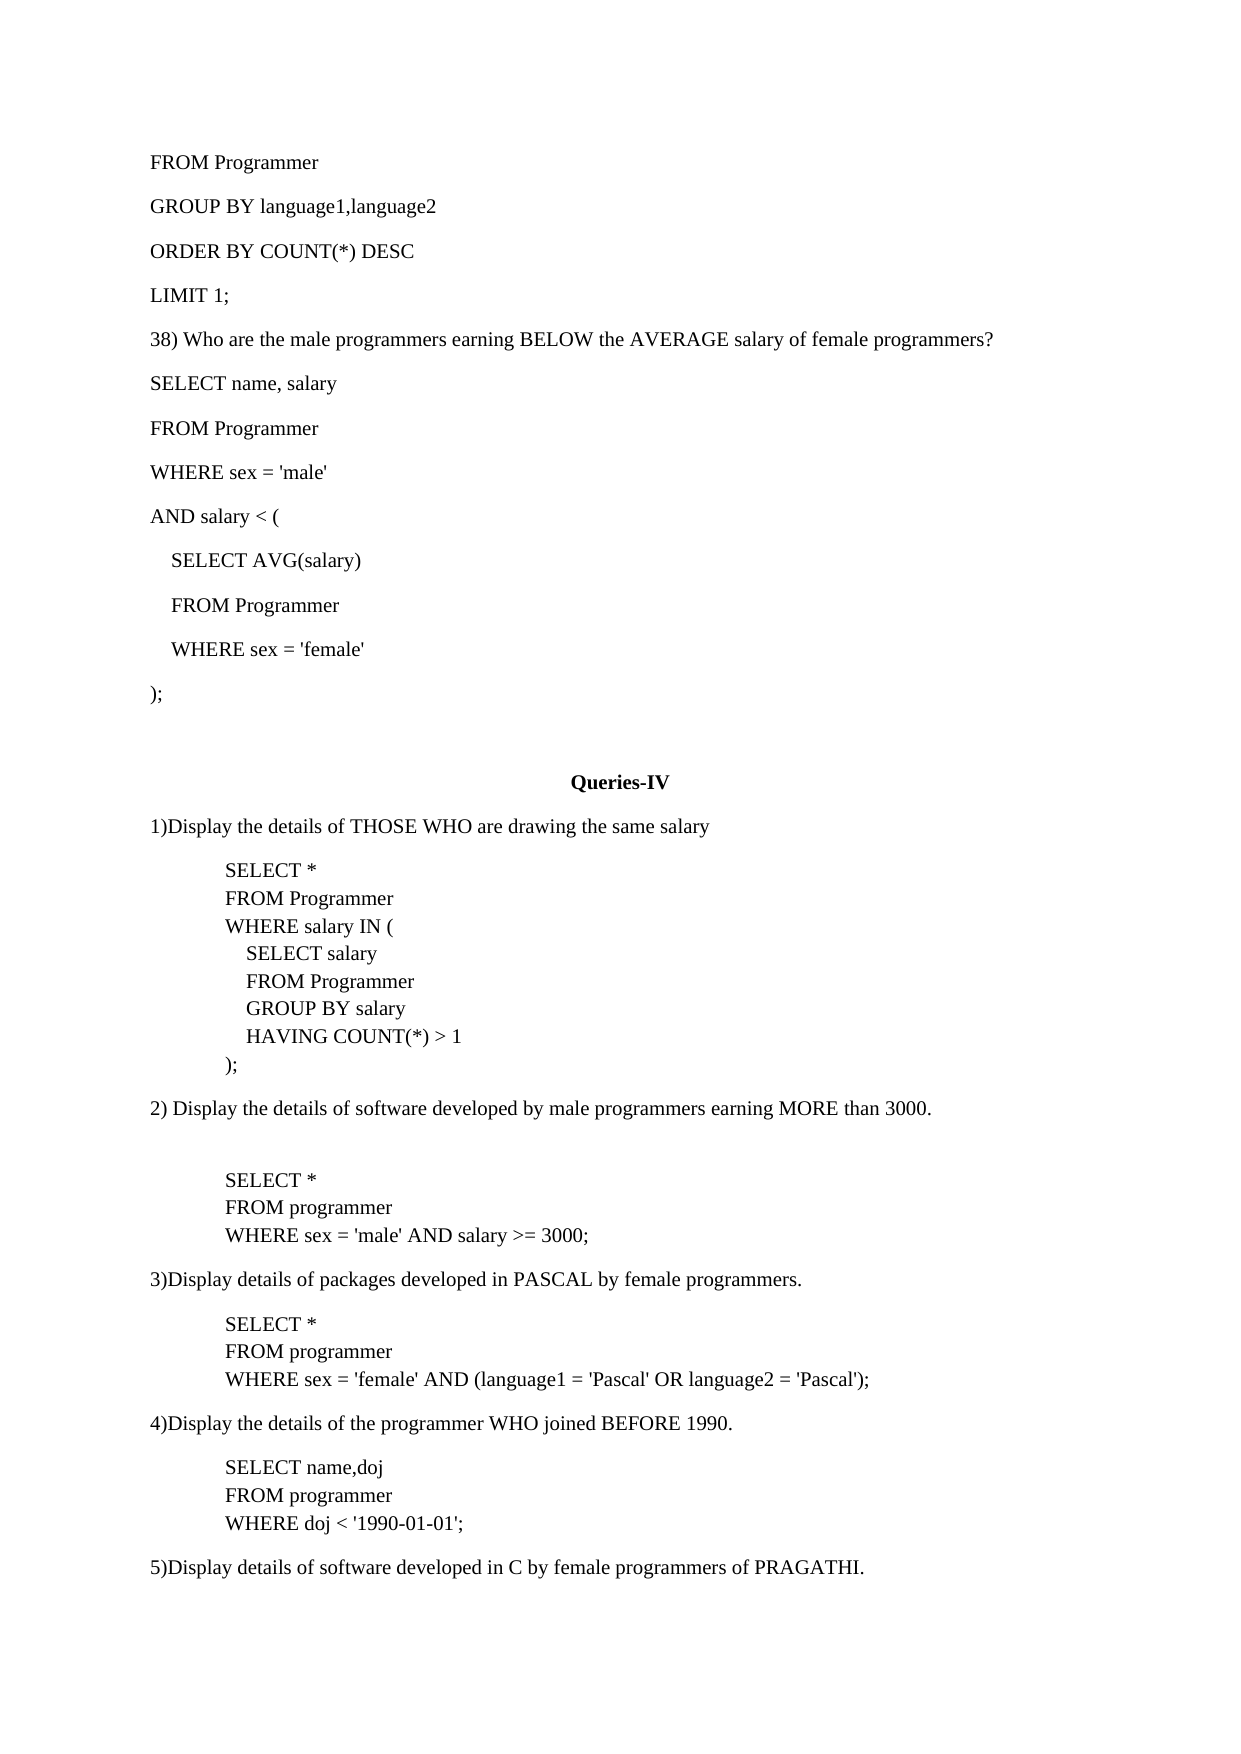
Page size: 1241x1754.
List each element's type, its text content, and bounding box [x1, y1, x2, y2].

list SELECT name,doj [225, 1455, 1090, 1479]
list SELECT salary [225, 941, 1090, 965]
text ); [150, 681, 1090, 705]
text WHERE sex = 'female' [150, 637, 1090, 661]
list GROUP BY salary [225, 996, 1090, 1020]
text 3)Display details of packages developed in PASCAL by female programmers. [150, 1267, 1090, 1291]
list WHERE salary IN ( [225, 913, 1090, 938]
text AND salary < ( [150, 504, 1090, 528]
text SELECT AVG(salary) [150, 548, 1090, 572]
text GROUP BY language1,language2 [150, 194, 1090, 218]
text Queries-IV [150, 770, 1090, 794]
list FROM programmer [225, 1195, 1090, 1219]
list FROM programmer [225, 1339, 1090, 1363]
text LIMIT 1; [150, 283, 1090, 307]
list HAVING COUNT(*) > 1 [225, 1024, 1090, 1048]
list WHERE sex = 'male' AND salary >= 3000; [225, 1223, 1090, 1247]
text ORDER BY COUNT(*) DESC [150, 238, 1090, 263]
text 38) Who are the male programmers earning BELOW the AVERAGE salary of female programmers? [150, 327, 1090, 351]
text 2) Display the details of software developed by male programmers earning MORE than 3000. [150, 1096, 1090, 1120]
list WHERE sex = 'female' AND (language1 = 'Pascal' OR language2 = 'Pascal'); [225, 1367, 1090, 1391]
text FROM Programmer [150, 593, 1090, 617]
list ); [225, 1052, 1090, 1076]
list WHERE doj < '1990-01-01'; [225, 1510, 1090, 1534]
text FROM Programmer [150, 416, 1090, 440]
text 4)Display the details of the programmer WHO joined BEFORE 1990. [150, 1411, 1090, 1435]
text SELECT name, salary [150, 371, 1090, 395]
text 5)Display details of software developed in C by female programmers of PRAGATHI. [150, 1555, 1090, 1579]
list SELECT * [225, 1168, 1090, 1192]
list FROM Programmer [225, 886, 1090, 910]
text WHERE sex = 'male' [150, 460, 1090, 484]
list FROM Programmer [225, 969, 1090, 993]
list SELECT * [225, 1311, 1090, 1336]
text FROM Programmer [150, 150, 1090, 174]
list SELECT * [225, 858, 1090, 882]
list FROM programmer [225, 1483, 1090, 1507]
text 1)Display the details of THOSE WHO are drawing the same salary [150, 814, 1090, 838]
